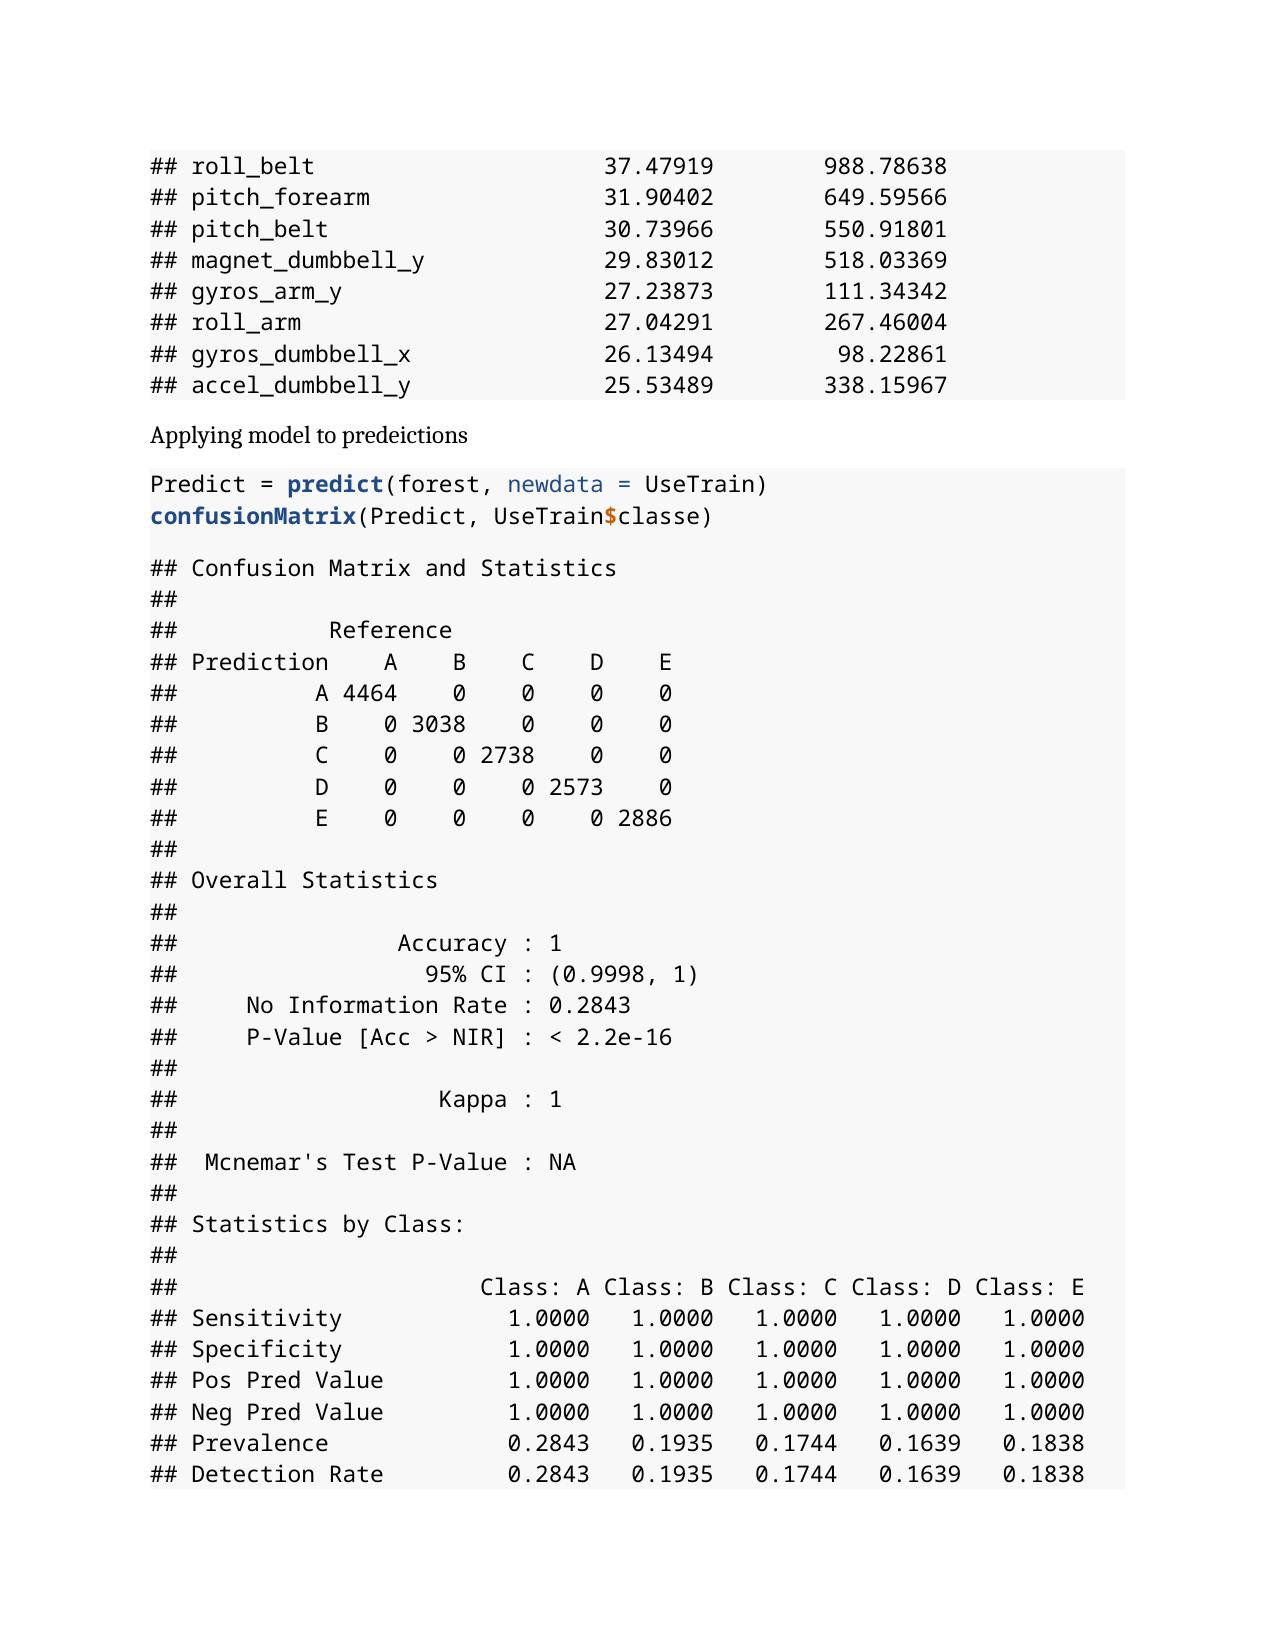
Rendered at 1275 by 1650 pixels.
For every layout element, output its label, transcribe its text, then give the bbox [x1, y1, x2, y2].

text Applying model to predeictions [150, 421, 1125, 449]
text Predict = predict(forest, newdata = UseTrain) confusionMatrix(Predict, UseTrain$classe) [150, 468, 1125, 531]
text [150, 552, 1125, 1489]
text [150, 150, 1125, 400]
